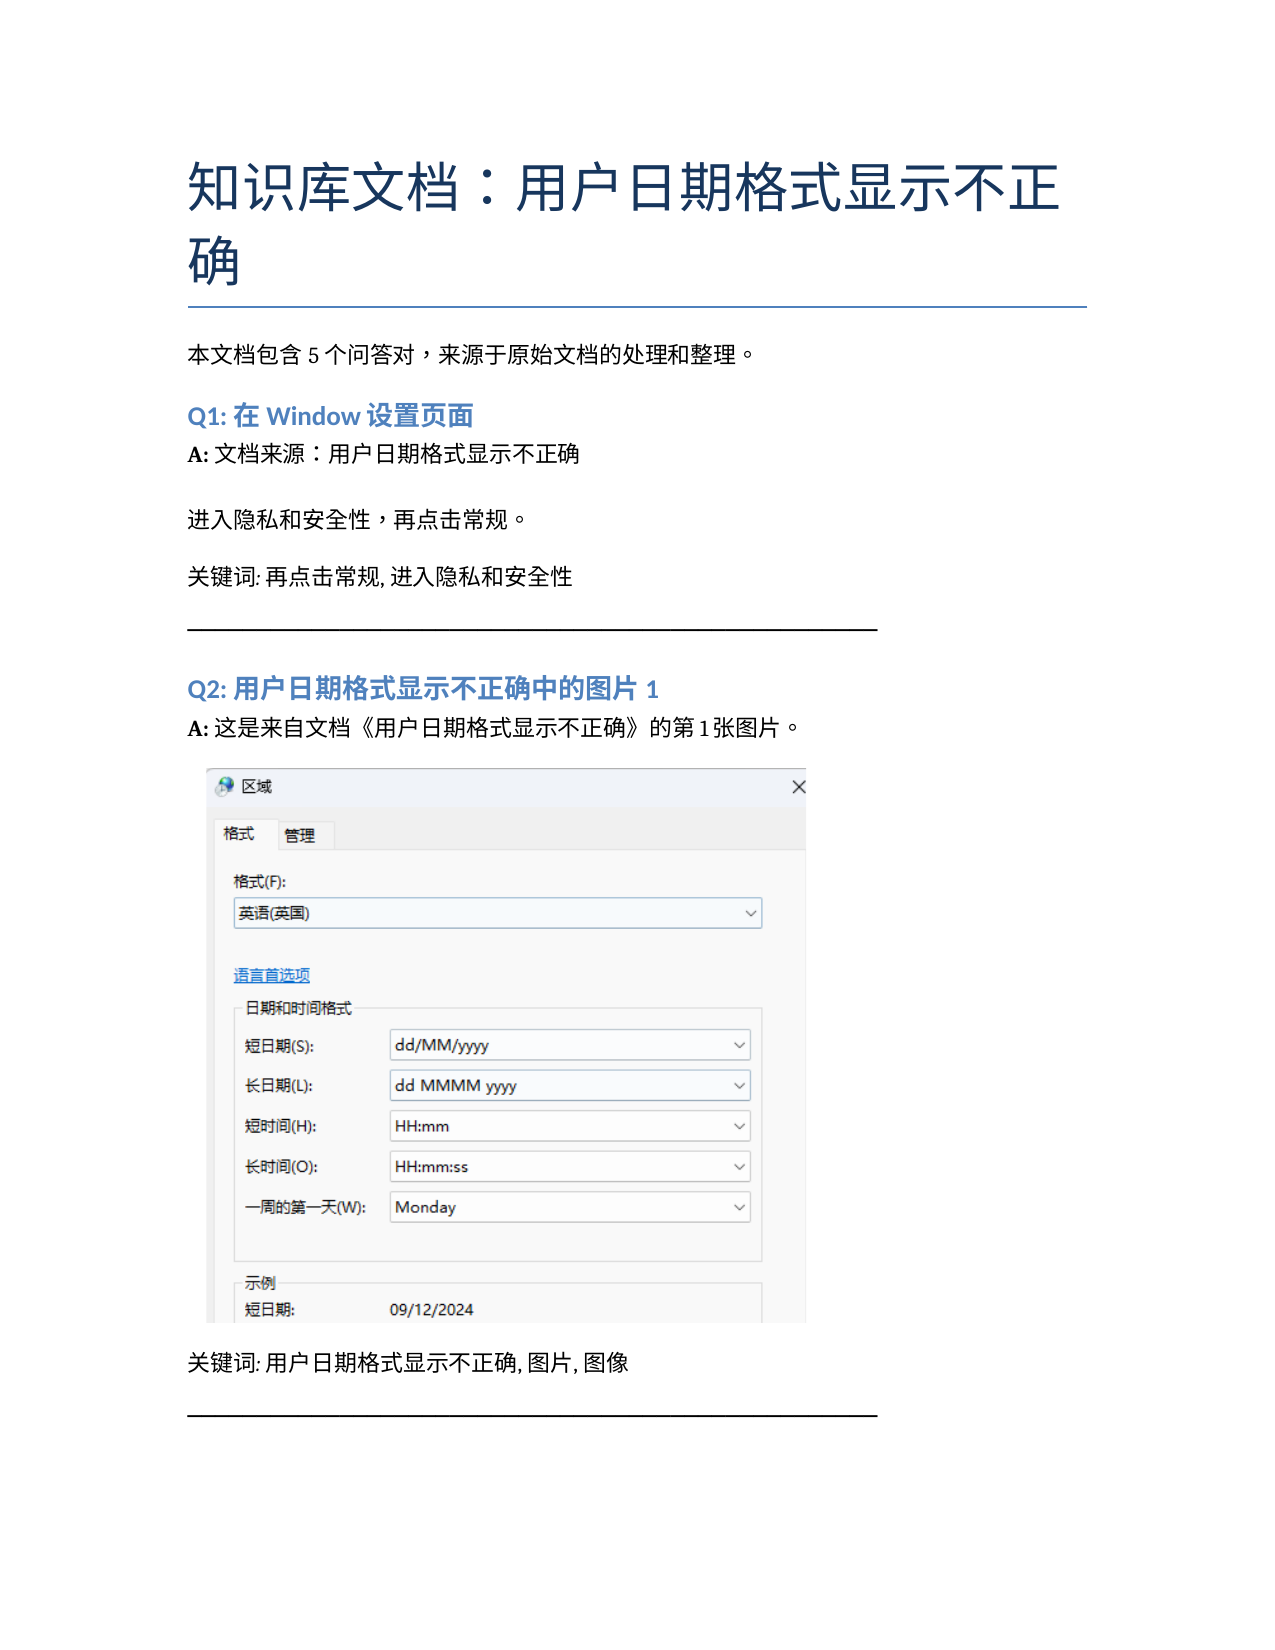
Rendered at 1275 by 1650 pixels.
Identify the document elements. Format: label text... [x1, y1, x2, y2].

title 知识库文档：用户日期格式显示不正确 [187, 150, 1087, 308]
subtitle Q2: 用户日期格式显示不正确中的图片1 [187, 669, 1087, 706]
text 关键词: 再点击常规, 进入隐私和安全性 [187, 561, 1087, 592]
text 本文档包含 5 个问答对，来源于原始文档的处理和整理。 [187, 339, 1087, 370]
picture [206, 768, 807, 1323]
subtitle Q1: 在Window设置页面 [187, 396, 1087, 433]
text 关键词: 用户日期格式显示不正确, 图片, 图像 [187, 1347, 1087, 1378]
text ────────────────────────────────────────────────── [187, 1404, 1087, 1430]
text ────────────────────────────────────────────────── [187, 618, 1087, 644]
text A: 这是来自文档《用户日期格式显示不正确》的第1张图片。 [187, 711, 1087, 743]
text A: 文档来源：用户日期格式显示不正确 进入隐私和安全性，再点击常规。 [187, 438, 1087, 536]
